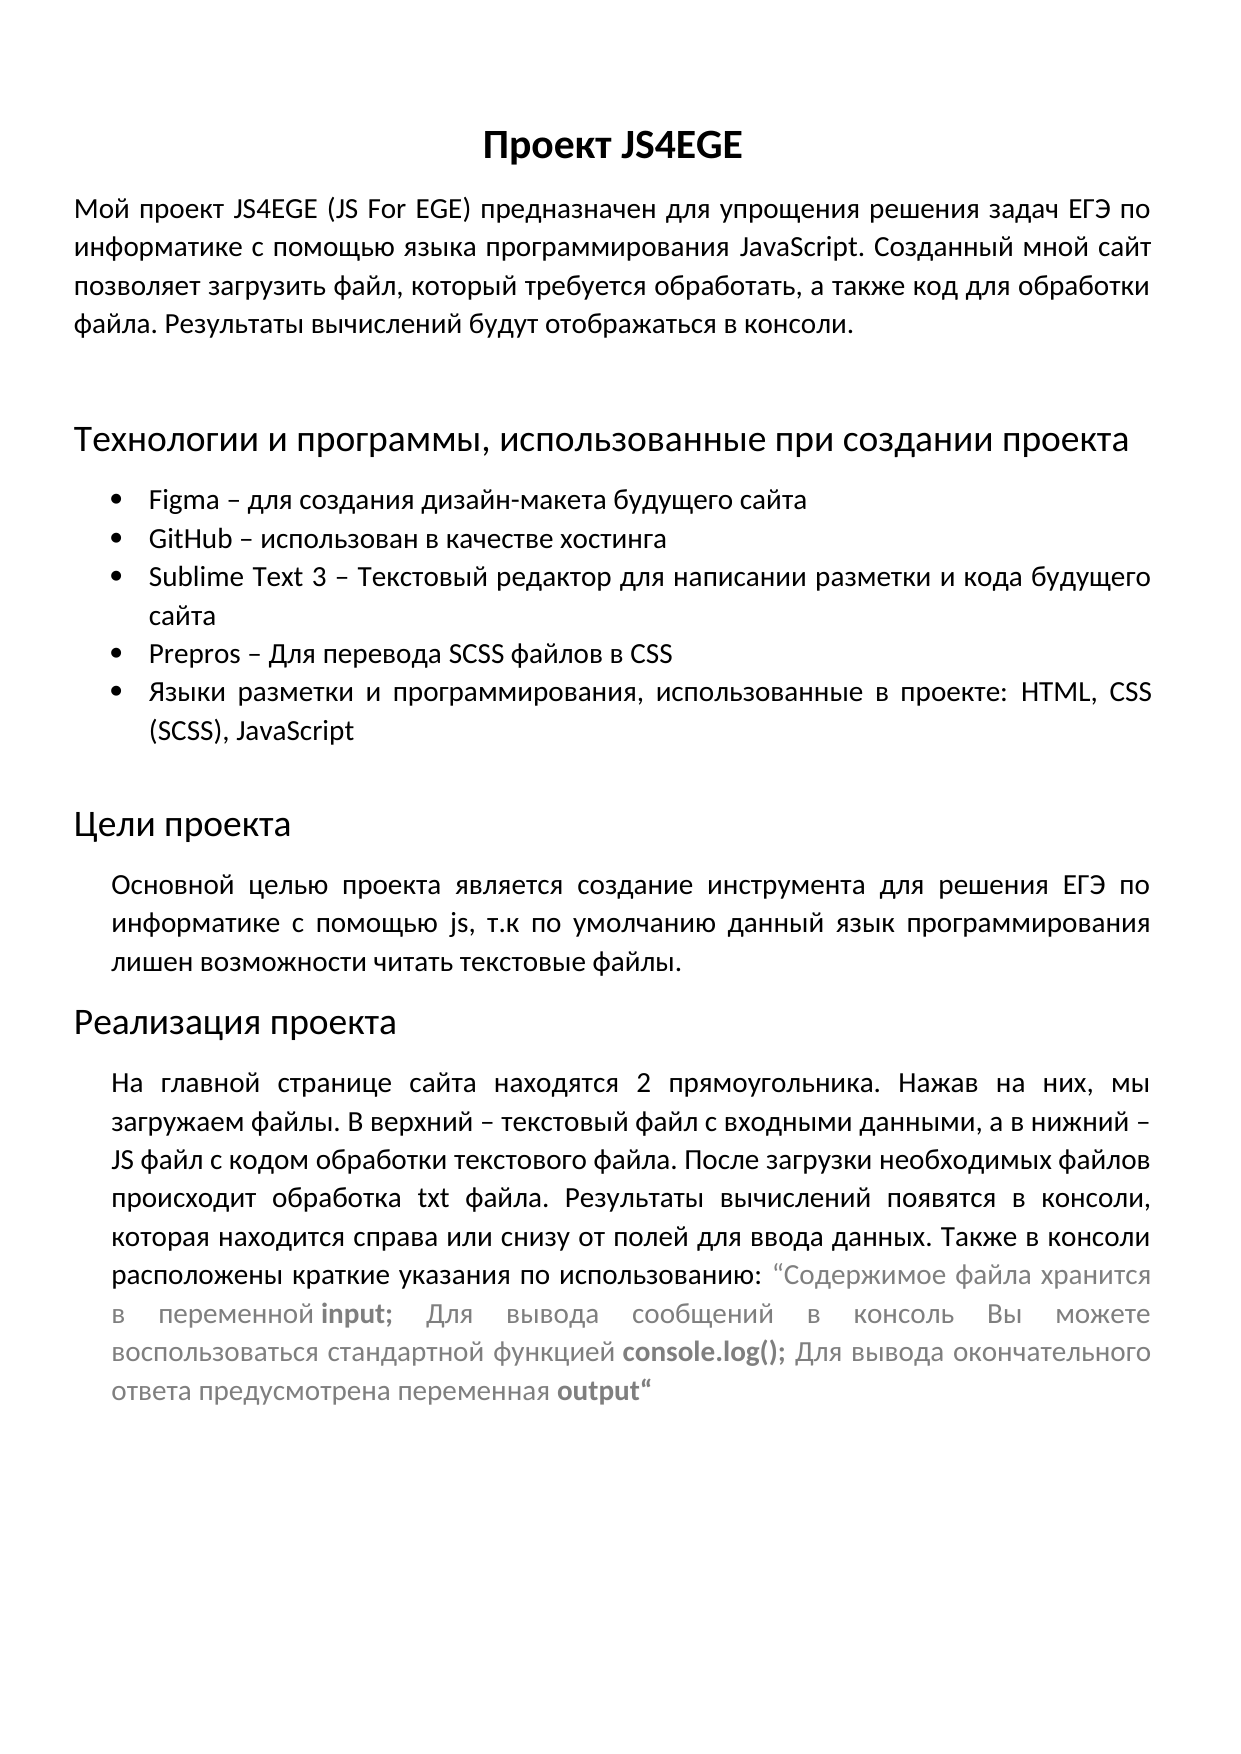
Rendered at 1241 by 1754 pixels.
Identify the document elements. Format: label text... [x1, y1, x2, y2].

list GitHub – использован в качестве хостинга [111, 520, 1152, 555]
text На главной странице сайта находятся 2 прямоугольника. Нажав на них, мы загружаем файлы. В верхний – текстовый файл с входными данными, а в нижний – JS файл с кодом обработки текстового файла. После загрузки необходимых файлов происходит обработка txt файла. Результаты вычислений появятся в консоли, которая находится справа или снизу от полей для ввода данных. Также в консоли расположены краткие указания по использованию: “Содержимое файла хранится в переменной input; Для вывода сообщений в консоль Вы можете воспользоваться стандартной функцией console.log(); Для вывода окончательного ответа предусмотрена переменная output“ [111, 1064, 1152, 1407]
list Figma – для создания дизайн-макета будущего сайта [111, 481, 1152, 517]
list Языки разметки и программирования, использованные в проекте: HTML, CSS (SCSS), JavaScript [111, 673, 1152, 748]
text Мой проект JS4EGE (JS For EGE) предназначен для упрощения решения задач ЕГЭ по информатике с помощью языка программирования JavaScript. Созданный мной сайт позволяет загрузить файл, который требуется обработать, а также код для обработки файла. Результаты вычислений будут отображаться в консоли. [74, 190, 1152, 341]
list Реализация проекта [74, 998, 1152, 1044]
text Технологии и программы, использованные при создании проекта [74, 415, 1152, 461]
list Цели проекта [74, 800, 1152, 846]
text Проект JS4EGE [74, 118, 1152, 169]
list Prepros – Для перевода SCSS файлов в CSS [111, 635, 1152, 671]
text Основной целью проекта является создание инструмента для решения ЕГЭ по информатике с помощью js, т.к по умолчанию данный язык программирования лишен возможности читать текстовые файлы. [111, 866, 1152, 978]
list Sublime Text 3 – Текстовый редактор для написании разметки и кода будущего сайта [111, 558, 1152, 632]
